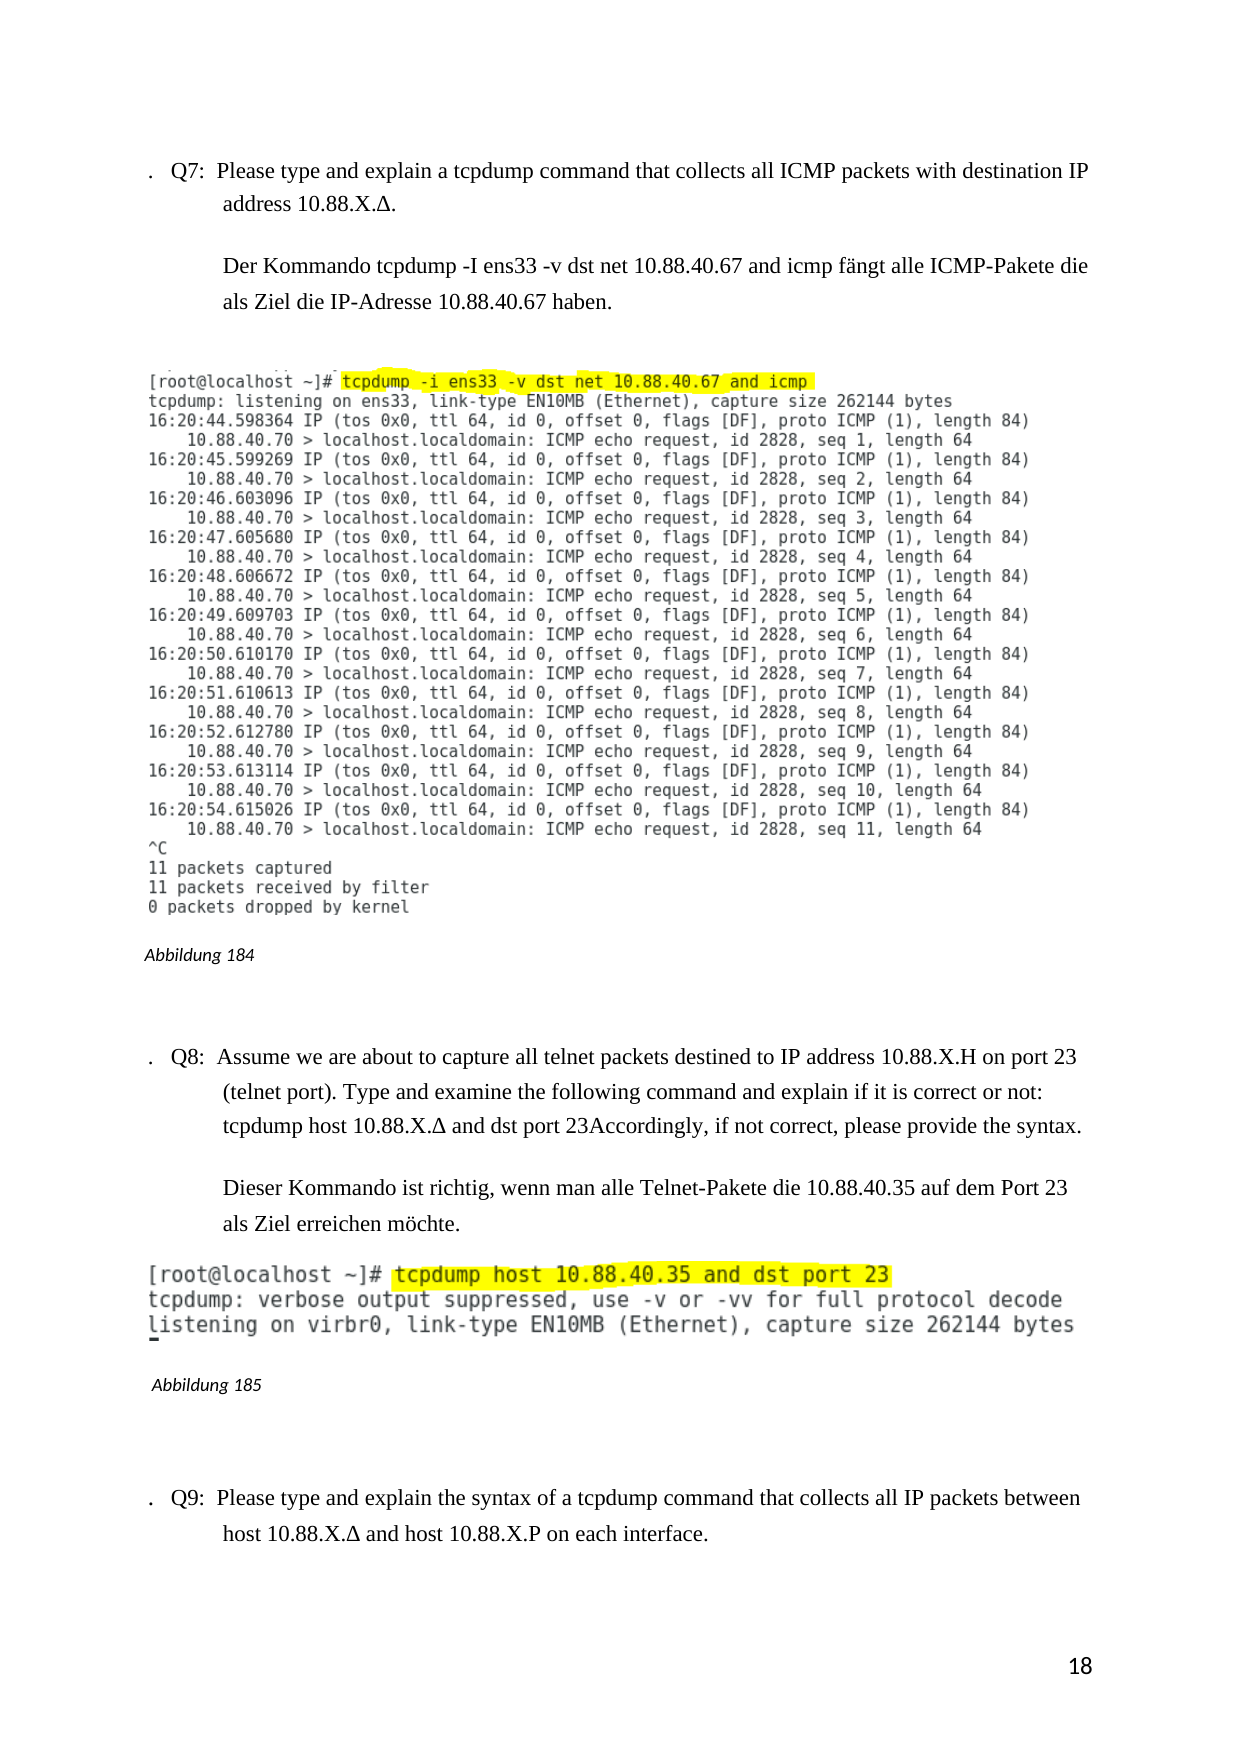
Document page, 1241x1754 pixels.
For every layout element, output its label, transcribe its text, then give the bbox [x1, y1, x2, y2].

list Q7: Please type and explain a tcpdump command that collects all ICMP packets with destination IP address 10.88.X.∆. [148, 148, 1093, 218]
text Dieser Kommando ist richtig, wenn man alle Telnet-Pakete die 10.88.40.35 auf dem Port 23 als Ziel erreichen möchte. [223, 1165, 1093, 1236]
picture [148, 1261, 1089, 1340]
text Der Kommando tcpdump -I ens33 -v dst net 10.88.40.67 and icmp fängt alle ICMP-Pakete die als Ziel die IP-Adresse 10.88.40.67 haben. [223, 243, 1093, 314]
list Q8: Assume we are about to capture all telnet packets destined to IP address 10.88.X.H on port 23 (telnet port). Type and examine the following command and explain if it is correct or not: tcpdump host 10.88.X.∆ and dst port 23 Accordingly, if not correct, please provide the syntax. [148, 1034, 1093, 1140]
picture [148, 367, 1089, 914]
list Q9: Please type and explain the syntax of a tcpdump command that collects all IP packets between host 10.88.X.∆ and host 10.88.X.P on each interface. [148, 1475, 1093, 1546]
